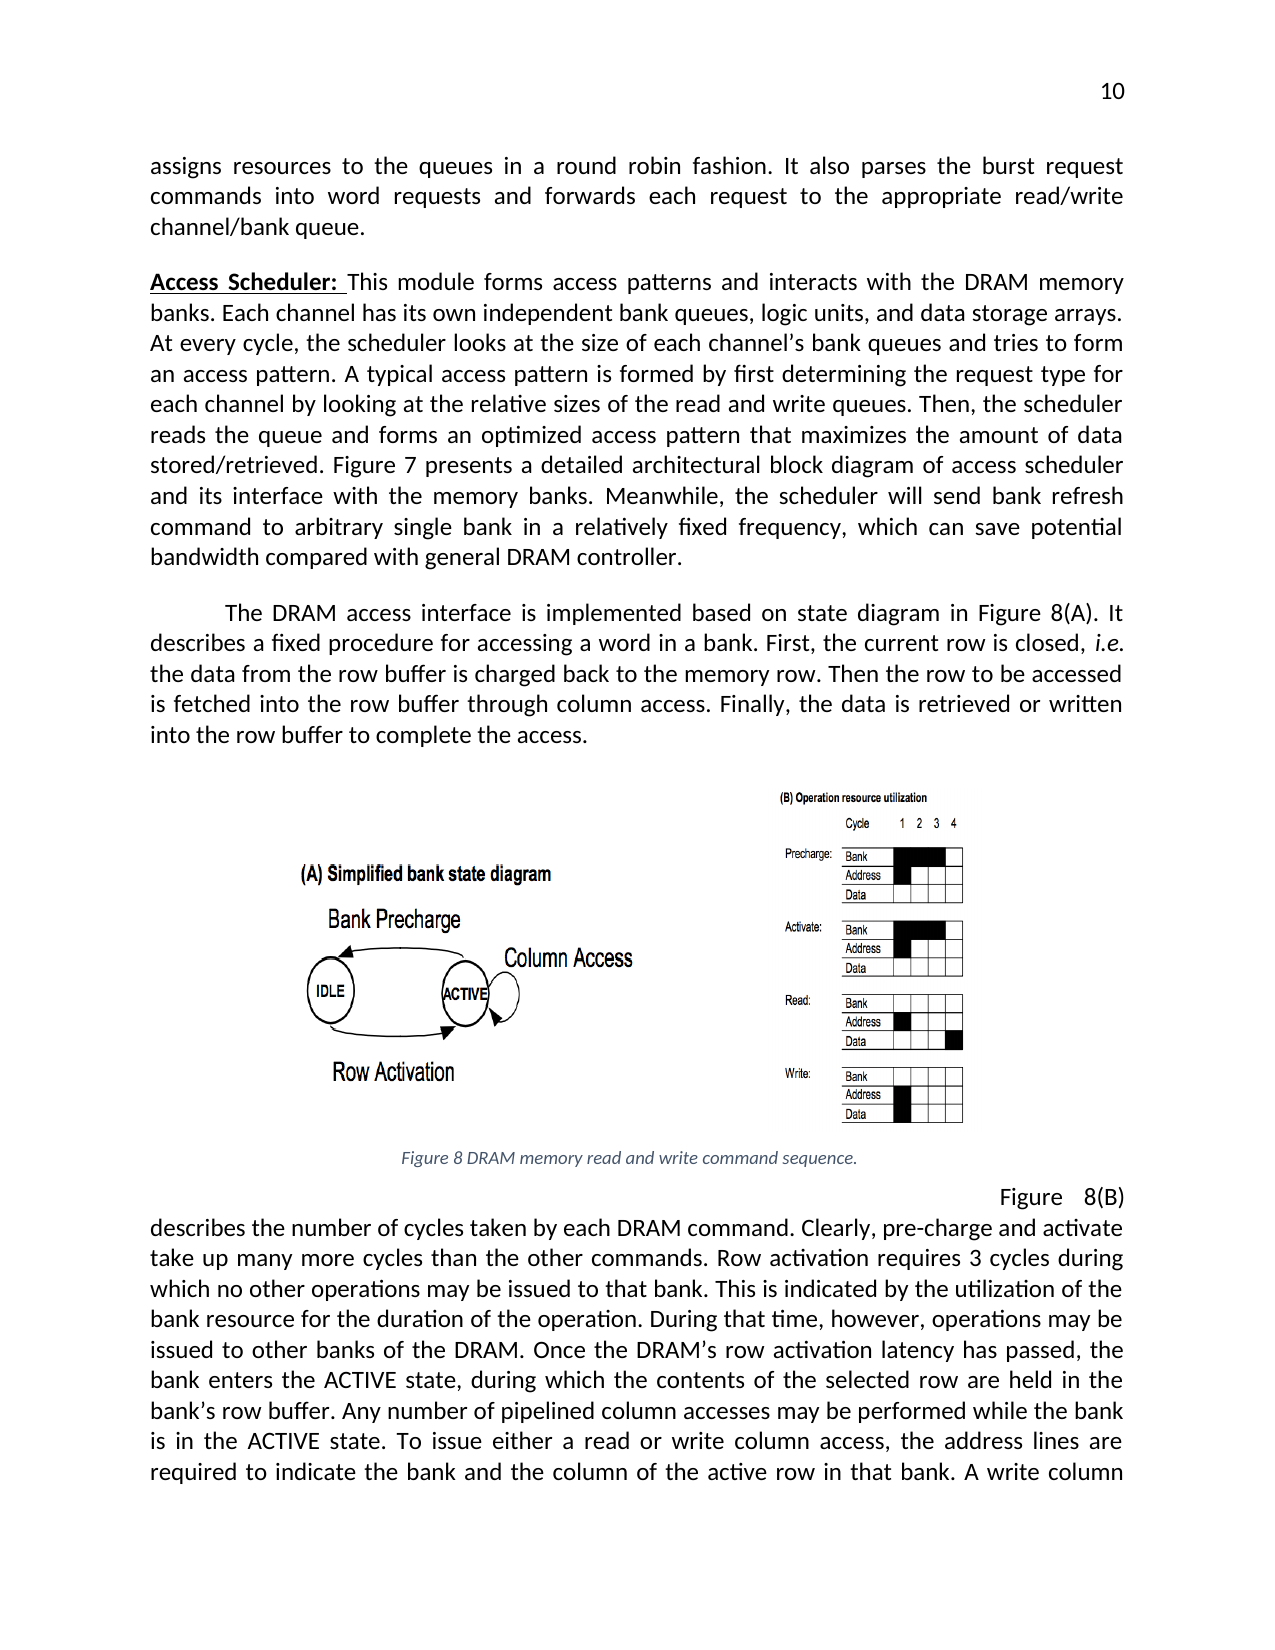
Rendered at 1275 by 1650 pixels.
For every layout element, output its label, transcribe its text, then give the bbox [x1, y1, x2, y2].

text The DRAM access interface is implemented based on state diagram in Figure 8(A). It describes a fixed procedure for accessing a word in a bank. First, the current row is closed, i.e. the data from the row buffer is charged back to the memory row. Then the row to be accessed is fetched into the row buffer through column access. Finally, the data is retrieved or written into the row buffer to complete the access. [150, 597, 1125, 749]
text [150, 150, 1125, 242]
picture [765, 788, 984, 1132]
picture [277, 842, 648, 1107]
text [150, 1181, 1125, 1487]
text Access Scheduler: This module forms access patterns and interacts with the DRAM memory banks. Each channel has its own independent bank queues, logic units, and data storage arrays. At every cycle, the scheduler looks at the size of each channel’s bank queues and tries to form an access pattern. A typical access pattern is formed by first determining the request type for each channel by looking at the relative sizes of the read and write queues. Then, the scheduler reads the queue and forms an optimized access pattern that maximizes the amount of data stored/retrieved. Figure 7 presents a detailed architectural block diagram of access scheduler and its interface with the memory banks. Meanwhile, the scheduler will send bank refresh command to arbitrary single bank in a relatively fixed frequency, which can save potential bandwidth compared with general DRAM controller. [150, 267, 1125, 572]
